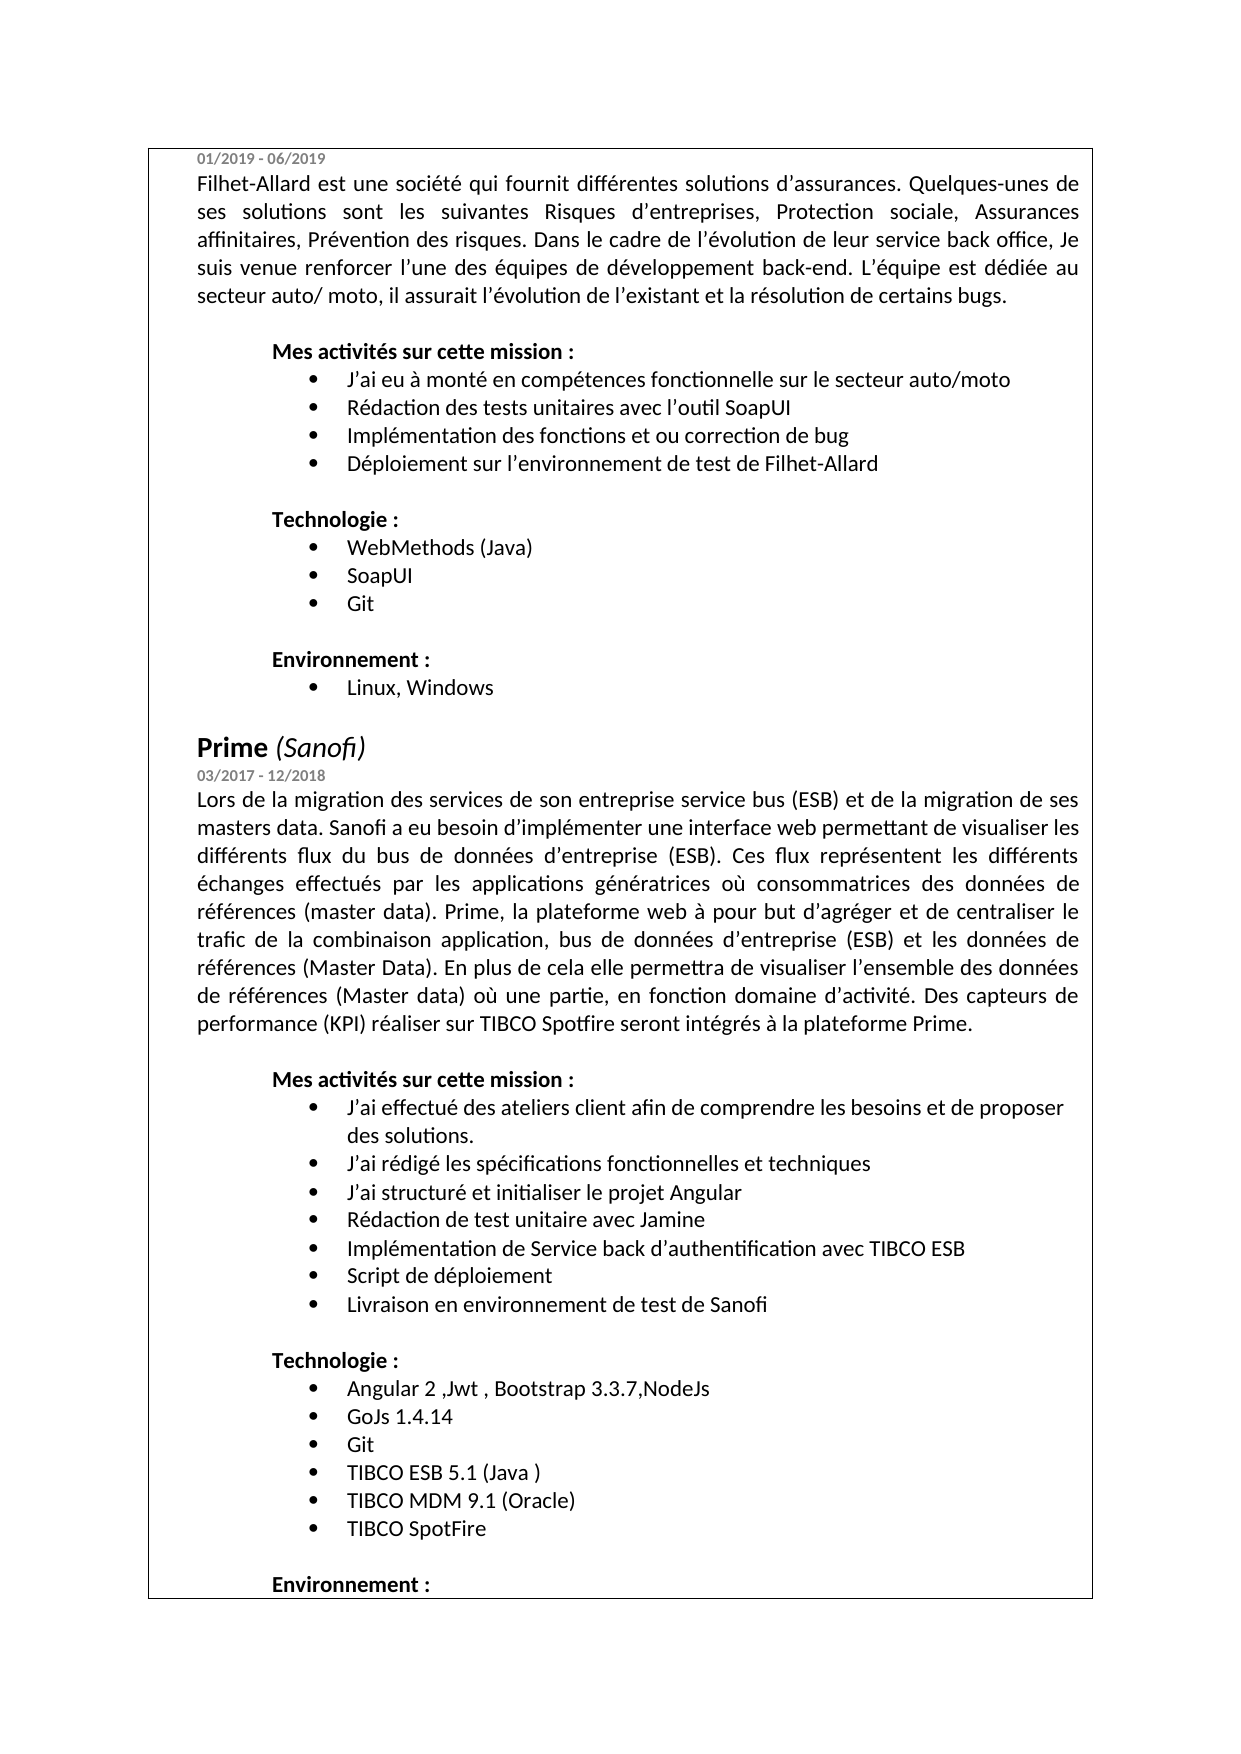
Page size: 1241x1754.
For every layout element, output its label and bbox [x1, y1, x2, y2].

table_cell [149, 149, 1092, 1598]
